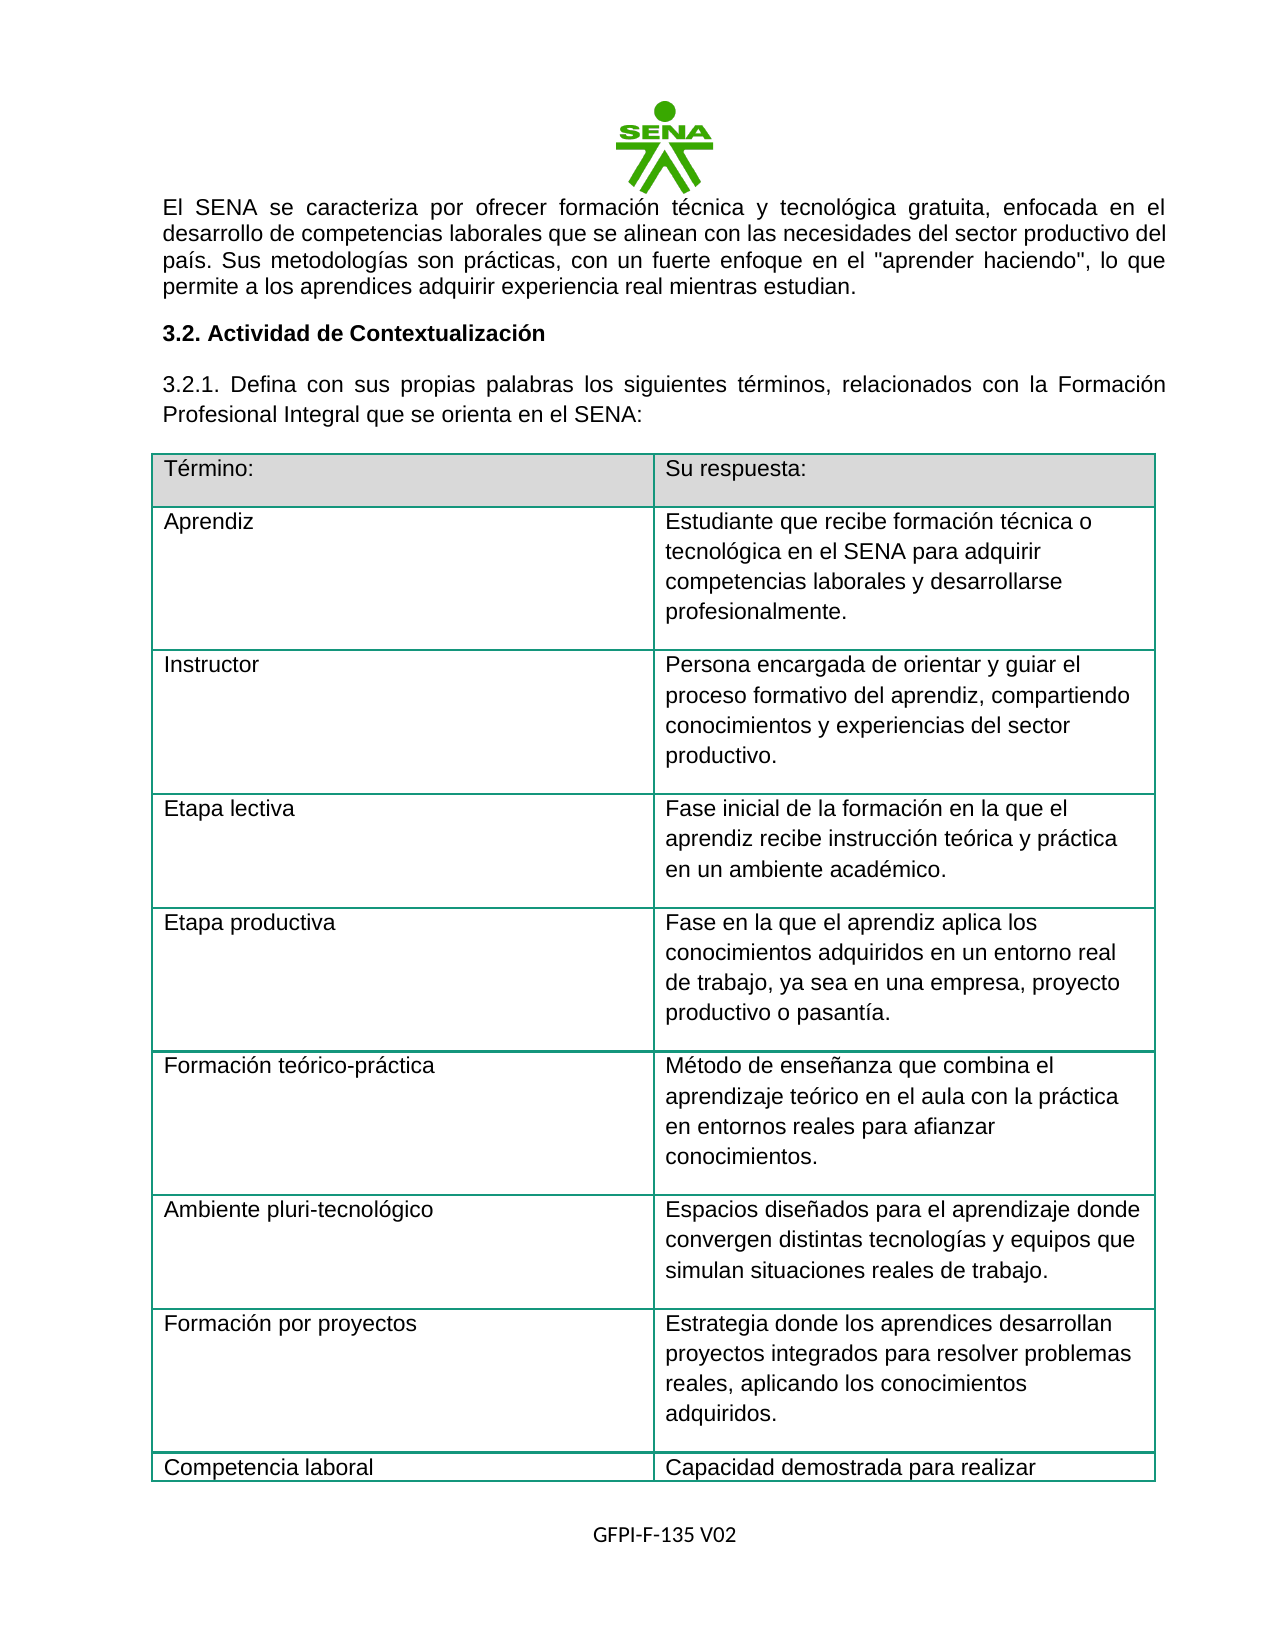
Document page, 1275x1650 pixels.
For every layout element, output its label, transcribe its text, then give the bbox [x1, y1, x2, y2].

table_cell Instructor [153, 651, 653, 793]
text 3.2. Actividad de Contextualización [162, 320, 1167, 347]
table_cell Espacios diseñados para el aprendizaje donde convergen distintas tecnologías y equipos que simulan situaciones reales de trabajo. [655, 1196, 1154, 1308]
table_cell Método de enseñanza que combina el aprendizaje teórico en el aula con la práctica en entornos reales para afianzar conocimientos. [655, 1053, 1154, 1194]
picture [616, 101, 714, 194]
table_cell Aprendiz [153, 508, 653, 649]
table_cell Formación por proyectos [153, 1310, 653, 1451]
text 3.2.1. Defina con sus propias palabras los siguientes términos, relacionados con la Formación Profesional Integral que se orienta en el SENA: [162, 371, 1167, 428]
text El SENA se caracteriza por ofrecer formación técnica y tecnológica gratuita, enfocada en el desarrollo de competencias laborales que se alinean con las necesidades del sector productivo del país. Sus metodologías son prácticas, con un fuerte enfoque en el "aprender haciendo", lo que permite a los aprendices adquirir experiencia real mientras estudian. [162, 194, 1167, 299]
table_cell Estrategia donde los aprendices desarrollan proyectos integrados para resolver problemas reales, aplicando los conocimientos adquiridos. [655, 1310, 1154, 1451]
table_cell Formación teórico-práctica [153, 1053, 653, 1194]
table_cell Etapa lectiva [153, 795, 653, 907]
table_cell Estudiante que recibe formación técnica o tecnológica en el SENA para adquirir competencias laborales y desarrollarse profesionalmente. [655, 508, 1154, 649]
table_cell Fase inicial de la formación en la que el aprendiz recibe instrucción teórica y práctica en un ambiente académico. [655, 795, 1154, 907]
table_cell Competencia laboral [153, 1454, 653, 1480]
table_cell Ambiente pluri-tecnológico [153, 1196, 653, 1308]
table_cell Capacidad demostrada para realizar actividades específicas de manera efectiva y con calidad en un entorno laboral. [655, 1454, 1154, 1480]
table_cell Persona encargada de orientar y guiar el proceso formativo del aprendiz, compartiendo conocimientos y experiencias del sector productivo. [655, 651, 1154, 793]
table_cell Fase en la que el aprendiz aplica los conocimientos adquiridos en un entorno real de trabajo, ya sea en una empresa, proyecto productivo o pasantía. [655, 909, 1154, 1050]
table_cell Etapa productiva [153, 909, 653, 1050]
table_header Término: [153, 455, 653, 506]
table_header Su respuesta: [655, 455, 1154, 506]
